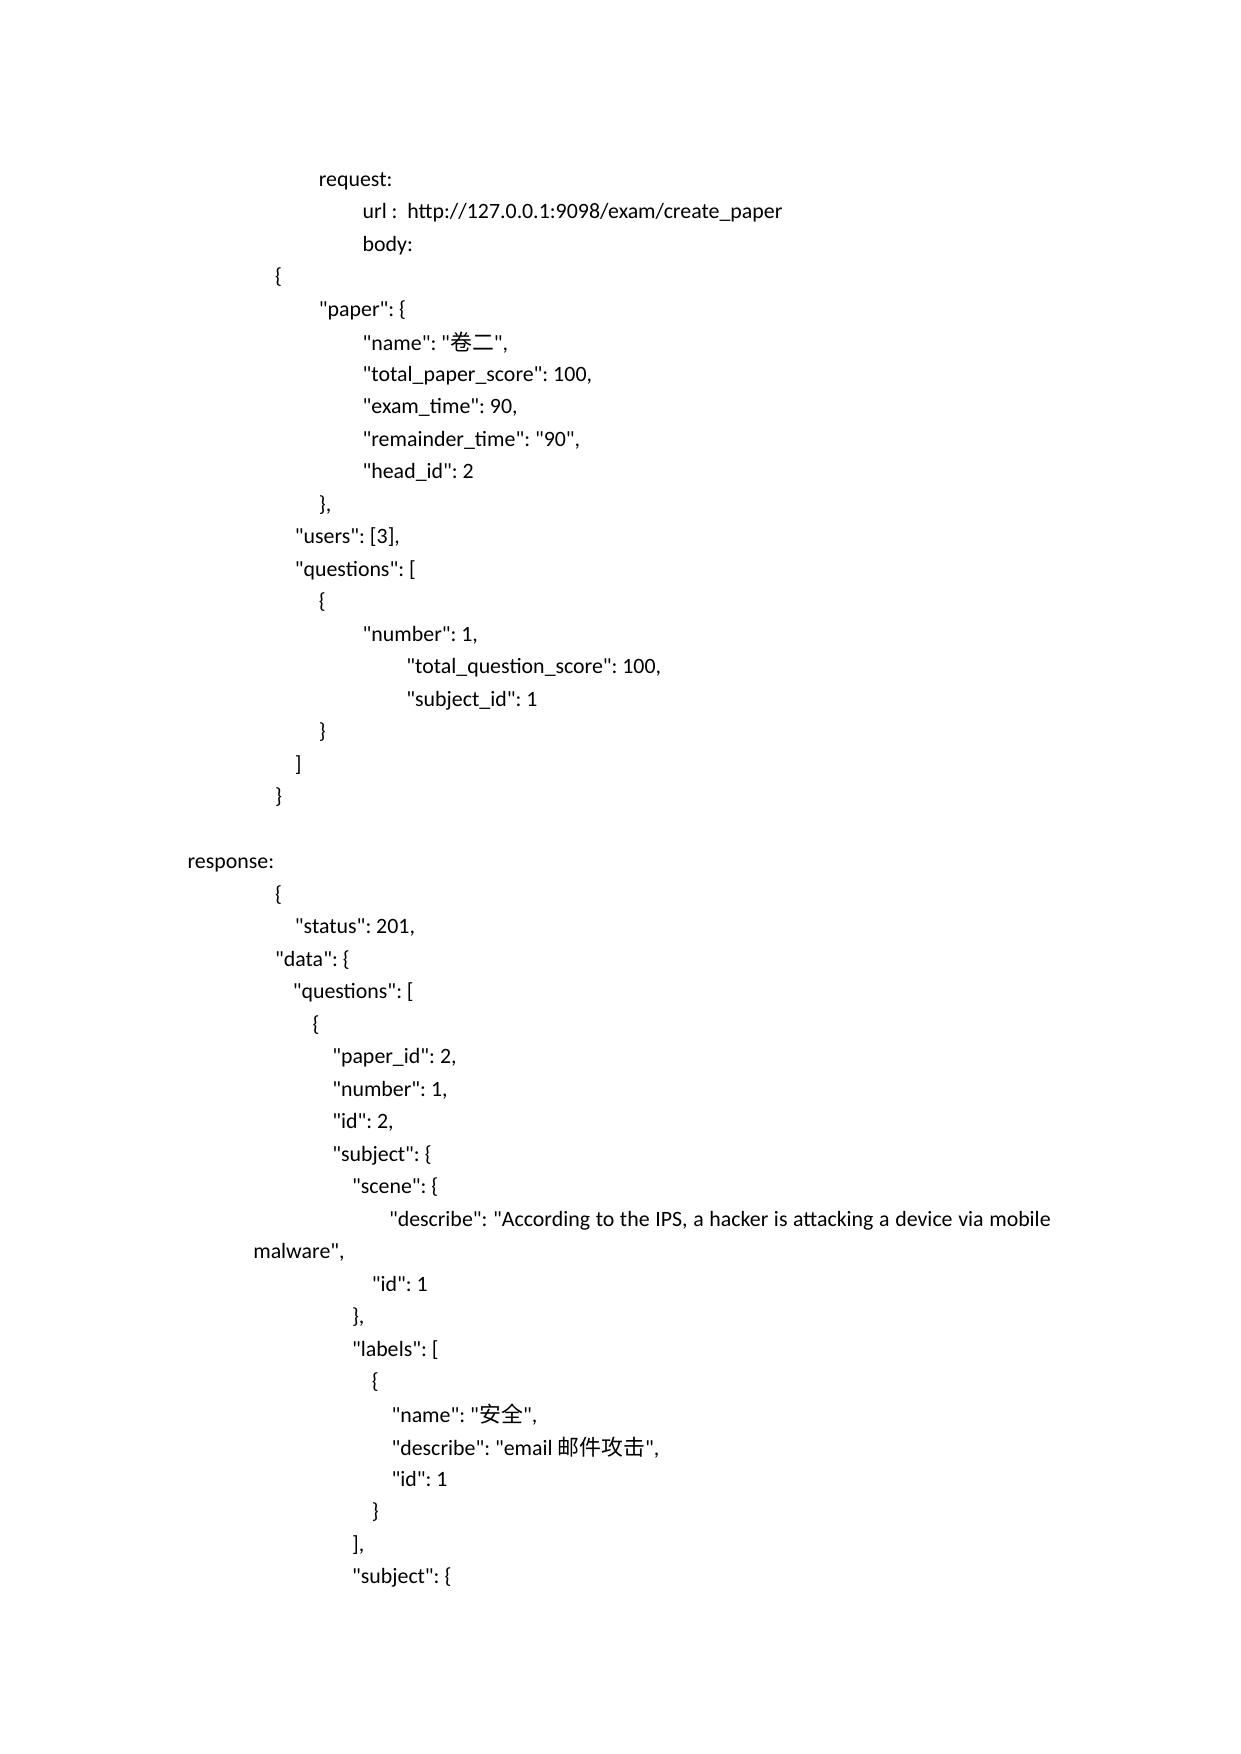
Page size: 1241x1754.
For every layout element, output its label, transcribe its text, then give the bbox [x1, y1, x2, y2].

text }, [253, 1299, 1053, 1332]
text "paper": { [275, 292, 1053, 324]
text "describe": "email邮件攻击", [253, 1429, 1053, 1462]
text "id": 2, [253, 1104, 1053, 1137]
text { [275, 877, 1053, 909]
text request: [187, 162, 1053, 194]
text "questions": [ [253, 974, 1053, 1007]
text "users": [3], [275, 519, 1053, 552]
text "scene": { [253, 1169, 1053, 1202]
text "subject": { [253, 1559, 1053, 1592]
text "total_question_score": 100, [275, 649, 1053, 682]
text "data": { [253, 942, 1053, 974]
text { [275, 584, 1053, 617]
text { [253, 1364, 1053, 1397]
text }, [275, 487, 1053, 519]
text "remainder_time": "90", [275, 422, 1053, 454]
text ] [275, 747, 1053, 779]
text "labels": [ [253, 1332, 1053, 1364]
text "name": "卷二", [275, 324, 1053, 357]
text "name": "安全", [253, 1397, 1053, 1429]
text "status": 201, [275, 909, 1053, 942]
text "subject_id": 1 [275, 682, 1053, 714]
text "exam_time": 90, [275, 389, 1053, 422]
text response: [187, 844, 1053, 877]
text } [253, 1494, 1053, 1527]
text url : http://127.0.0.1:9098/exam/create_paper [187, 194, 1053, 227]
text "head_id": 2 [275, 454, 1053, 487]
text "questions": [ [275, 552, 1053, 584]
text "number": 1, [275, 617, 1053, 649]
text } [275, 714, 1053, 747]
text { [253, 1007, 1053, 1039]
text "paper_id": 2, [253, 1039, 1053, 1072]
text { [275, 259, 1053, 292]
text "subject": { [253, 1137, 1053, 1169]
text body: [187, 227, 1053, 259]
text ], [253, 1527, 1053, 1559]
text } [275, 779, 1053, 812]
text "total_paper_score": 100, [275, 357, 1053, 389]
text "id": 1 [253, 1267, 1053, 1299]
text "describe": "According to the IPS, a hacker is attacking a device via mobile malware", [253, 1202, 1053, 1267]
text "id": 1 [253, 1462, 1053, 1494]
text "number": 1, [253, 1072, 1053, 1104]
